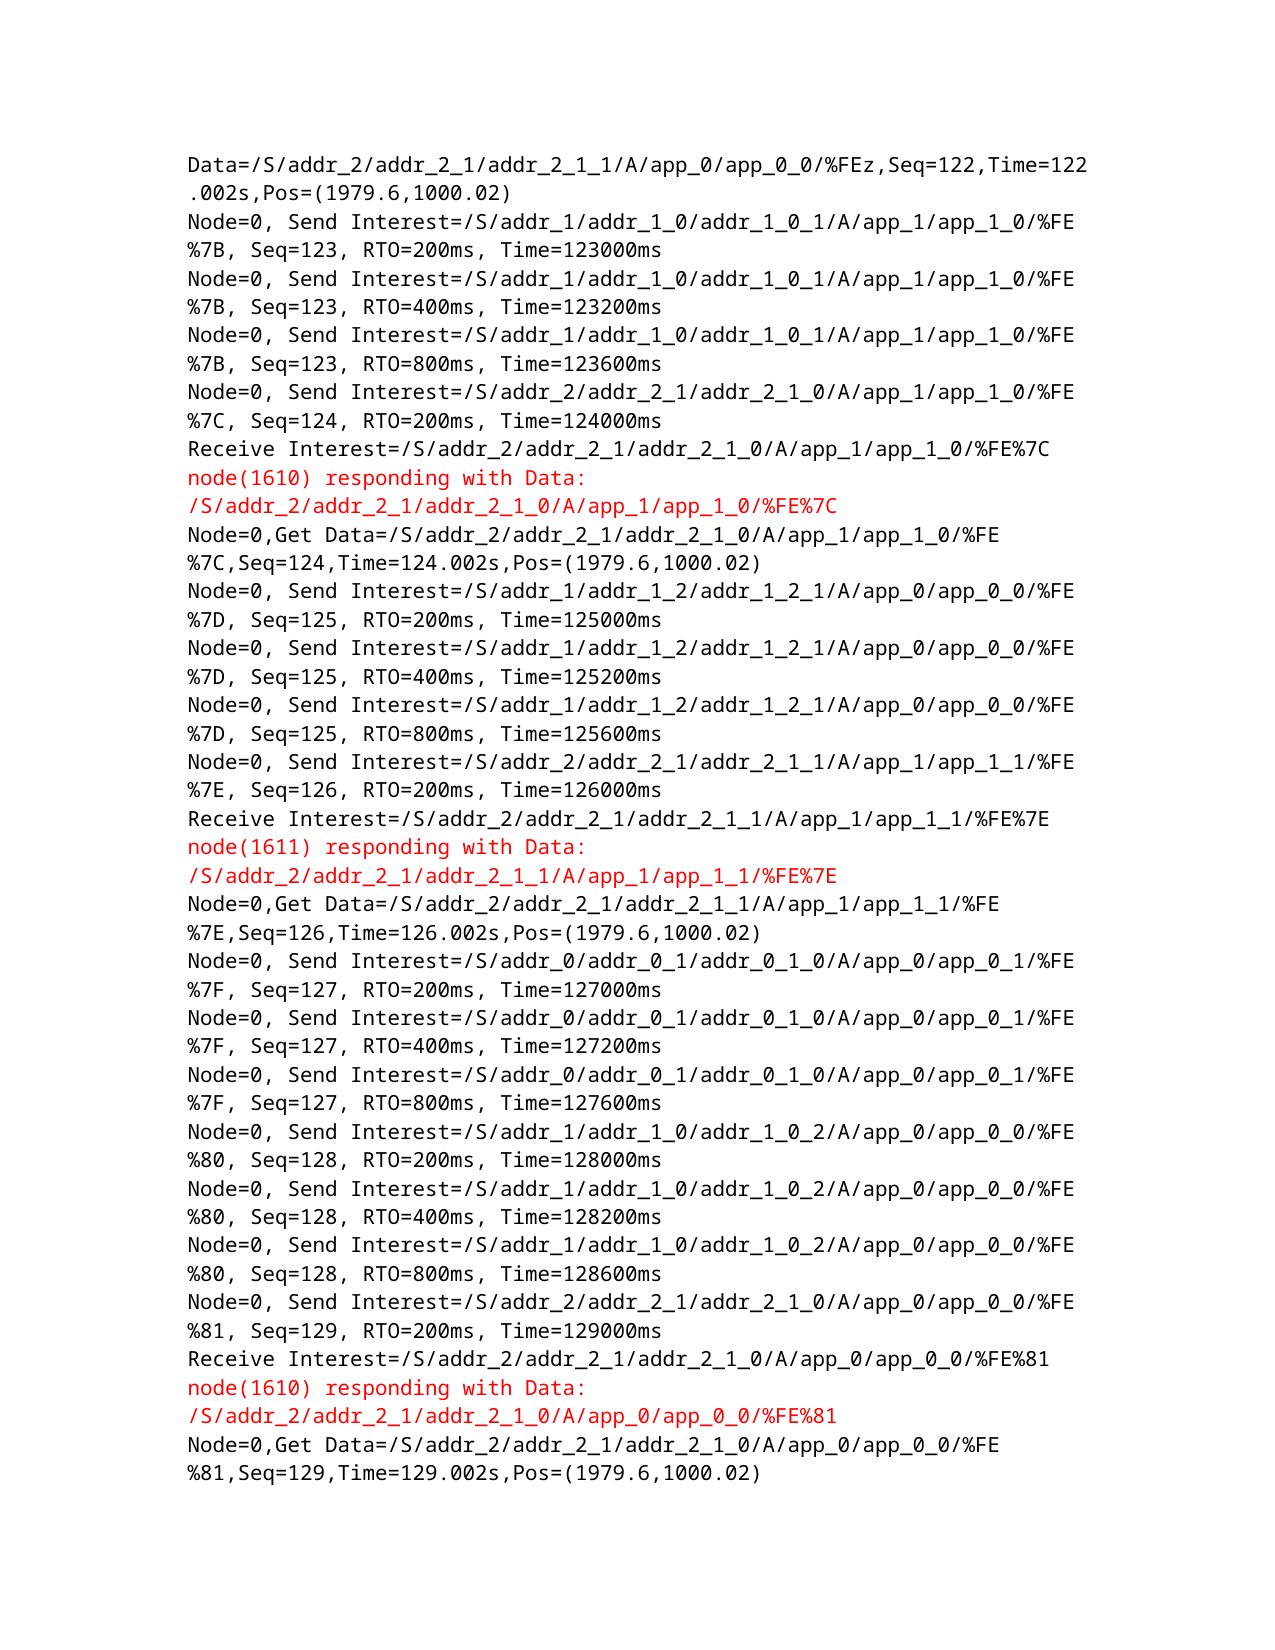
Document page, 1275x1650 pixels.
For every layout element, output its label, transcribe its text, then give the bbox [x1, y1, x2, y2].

text Node=0, Send Interest=/S/addr_0/addr_0_1/addr_0_1_0/A/app_0/app_0_1/%FE%7F, Seq=127, RTO=200ms, Time=127000ms [187, 946, 1087, 1003]
text node(1610) responding with Data: /S/addr_2/addr_2_1/addr_2_1_0/A/app_1/app_1_0/%FE%7C [187, 463, 1087, 520]
text Node=0, Send Interest=/S/addr_0/addr_0_1/addr_0_1_0/A/app_0/app_0_1/%FE%7F, Seq=127, RTO=800ms, Time=127600ms [187, 1060, 1087, 1117]
text Node=0,Get Data=/S/addr_2/addr_2_1/addr_2_1_1/A/app_1/app_1_1/%FE%7E,Seq=126,Time=126.002s,Pos=(1979.6,1000.02) [187, 889, 1087, 946]
text Node=0, Send Interest=/S/addr_2/addr_2_1/addr_2_1_1/A/app_1/app_1_1/%FE%7E, Seq=126, RTO=200ms, Time=126000ms [187, 747, 1087, 804]
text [187, 150, 1087, 207]
text node(1610) responding with Data: /S/addr_2/addr_2_1/addr_2_1_0/A/app_0/app_0_0/%FE%81 [187, 1373, 1087, 1430]
text Node=0, Send Interest=/S/addr_1/addr_1_0/addr_1_0_2/A/app_0/app_0_0/%FE%80, Seq=128, RTO=800ms, Time=128600ms [187, 1231, 1087, 1287]
text Node=0, Send Interest=/S/addr_1/addr_1_0/addr_1_0_2/A/app_0/app_0_0/%FE%80, Seq=128, RTO=200ms, Time=128000ms [187, 1117, 1087, 1174]
text Receive Interest=/S/addr_2/addr_2_1/addr_2_1_0/A/app_0/app_0_0/%FE%81 [187, 1344, 1087, 1373]
text Receive Interest=/S/addr_2/addr_2_1/addr_2_1_0/A/app_1/app_1_0/%FE%7C [187, 434, 1087, 463]
text Node=0, Send Interest=/S/addr_1/addr_1_0/addr_1_0_2/A/app_0/app_0_0/%FE%80, Seq=128, RTO=400ms, Time=128200ms [187, 1174, 1087, 1231]
text Node=0, Send Interest=/S/addr_1/addr_1_0/addr_1_0_1/A/app_1/app_1_0/%FE%7B, Seq=123, RTO=200ms, Time=123000ms [187, 207, 1087, 264]
text Node=0, Send Interest=/S/addr_2/addr_2_1/addr_2_1_0/A/app_0/app_0_0/%FE%81, Seq=129, RTO=200ms, Time=129000ms [187, 1287, 1087, 1344]
text node(1611) responding with Data: /S/addr_2/addr_2_1/addr_2_1_1/A/app_1/app_1_1/%FE%7E [187, 832, 1087, 889]
text Node=0, Send Interest=/S/addr_1/addr_1_2/addr_1_2_1/A/app_0/app_0_0/%FE%7D, Seq=125, RTO=800ms, Time=125600ms [187, 690, 1087, 747]
text Node=0, Send Interest=/S/addr_1/addr_1_2/addr_1_2_1/A/app_0/app_0_0/%FE%7D, Seq=125, RTO=400ms, Time=125200ms [187, 633, 1087, 690]
text Node=0, Send Interest=/S/addr_1/addr_1_2/addr_1_2_1/A/app_0/app_0_0/%FE%7D, Seq=125, RTO=200ms, Time=125000ms [187, 577, 1087, 633]
text Node=0, Send Interest=/S/addr_1/addr_1_0/addr_1_0_1/A/app_1/app_1_0/%FE%7B, Seq=123, RTO=800ms, Time=123600ms [187, 321, 1087, 377]
text Node=0, Send Interest=/S/addr_0/addr_0_1/addr_0_1_0/A/app_0/app_0_1/%FE%7F, Seq=127, RTO=400ms, Time=127200ms [187, 1003, 1087, 1060]
text Node=0,Get Data=/S/addr_2/addr_2_1/addr_2_1_0/A/app_1/app_1_0/%FE%7C,Seq=124,Time=124.002s,Pos=(1979.6,1000.02) [187, 520, 1087, 577]
text Node=0,Get Data=/S/addr_2/addr_2_1/addr_2_1_0/A/app_0/app_0_0/%FE%81,Seq=129,Time=129.002s,Pos=(1979.6,1000.02) [187, 1430, 1087, 1487]
text Node=0, Send Interest=/S/addr_1/addr_1_0/addr_1_0_1/A/app_1/app_1_0/%FE%7B, Seq=123, RTO=400ms, Time=123200ms [187, 264, 1087, 321]
text Node=0, Send Interest=/S/addr_2/addr_2_1/addr_2_1_0/A/app_1/app_1_0/%FE%7C, Seq=124, RTO=200ms, Time=124000ms [187, 377, 1087, 434]
text Receive Interest=/S/addr_2/addr_2_1/addr_2_1_1/A/app_1/app_1_1/%FE%7E [187, 804, 1087, 832]
